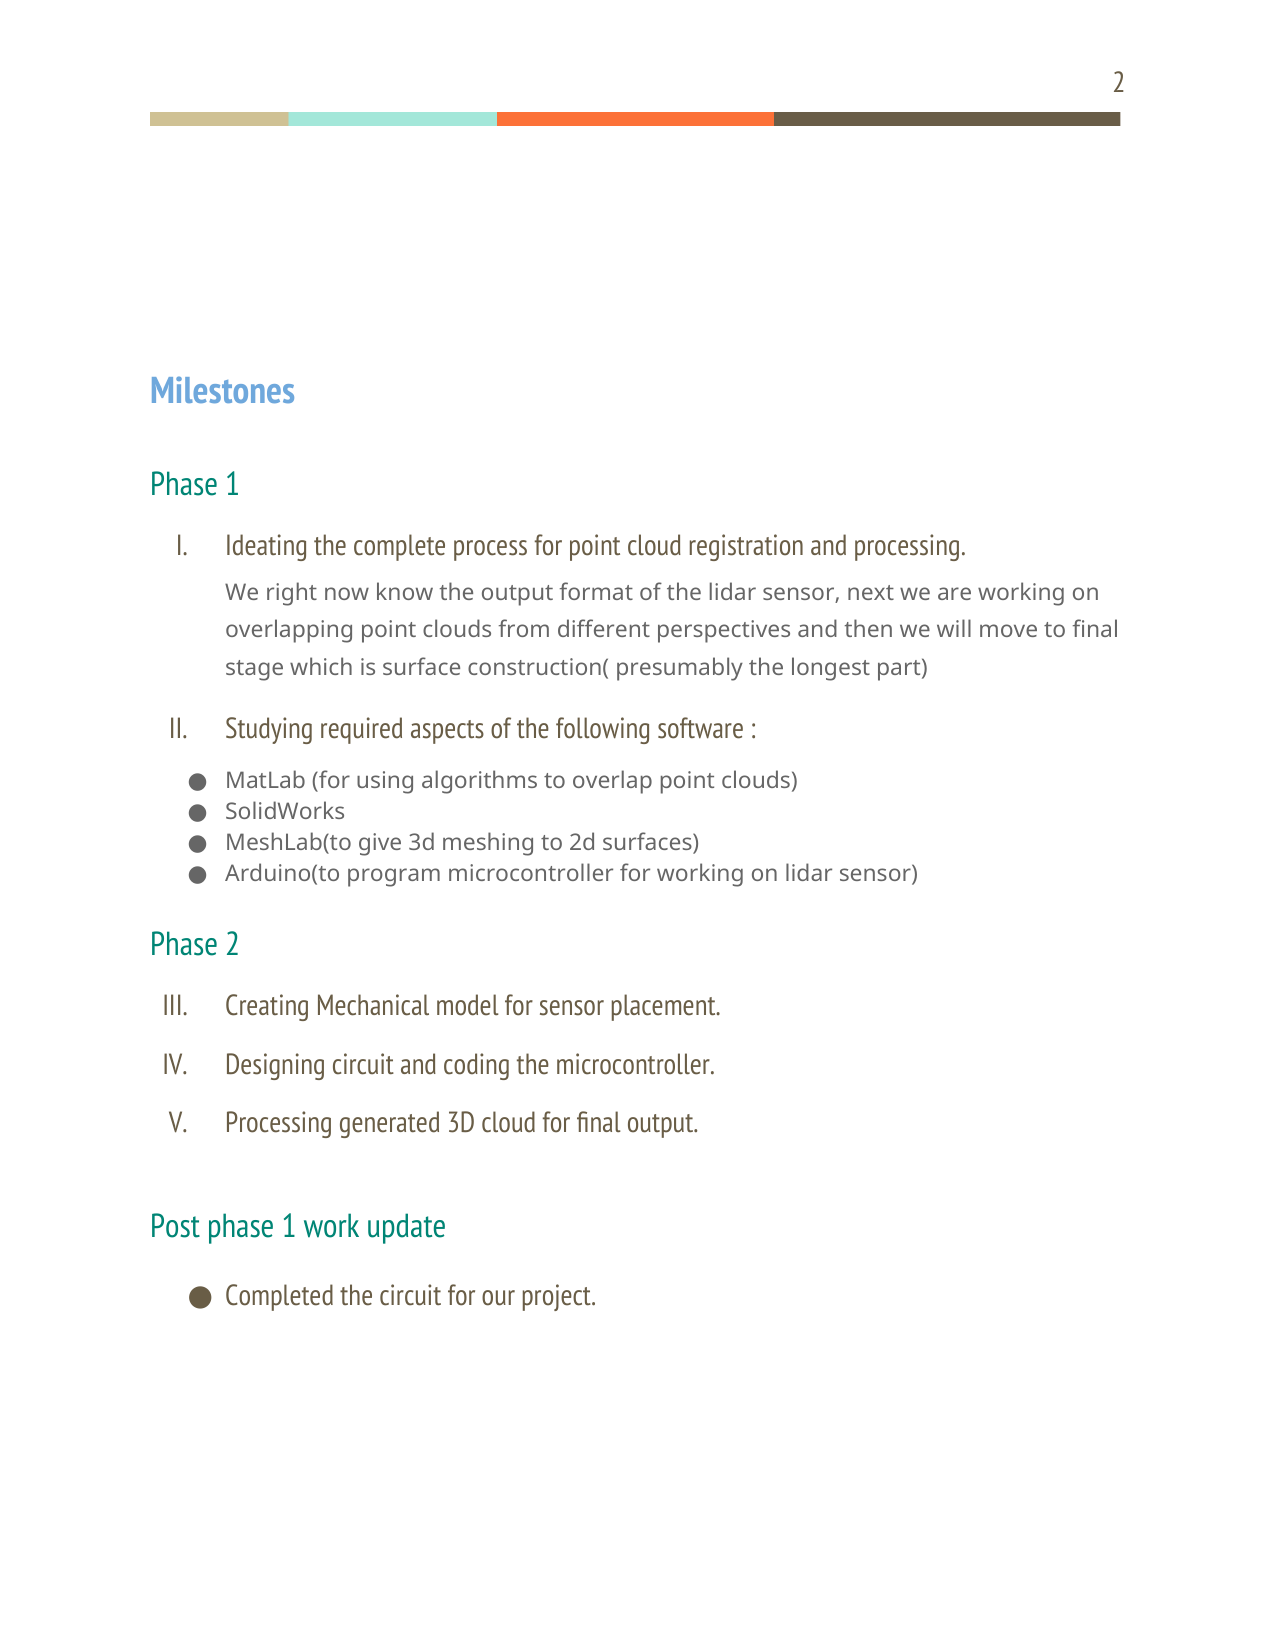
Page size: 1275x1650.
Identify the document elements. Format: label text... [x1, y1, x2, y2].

text We right now know the output format of the lidar sensor, next we are working on overlapping point clouds from different perspectives and then we will move to final stage which is surface construction( presumably the longest part) [225, 576, 1125, 682]
subtitle Ideating the complete process for point cloud registration and processing. [187, 526, 1125, 563]
subtitle SolidWorks [187, 795, 1125, 826]
subtitle Arduino(to program microcontroller for working on lidar sensor) [187, 857, 1125, 888]
subtitle Phase 1 [150, 462, 1125, 505]
subtitle Milestones [150, 365, 1125, 414]
subtitle Processing generated 3D cloud for final output. [187, 1103, 1125, 1141]
picture [150, 112, 1121, 126]
subtitle Designing circuit and coding the microcontroller. [187, 1044, 1125, 1082]
subtitle Completed the circuit for our project. [187, 1276, 1125, 1313]
subtitle MeshLab(to give 3d meshing to 2d surfaces) [187, 826, 1125, 857]
text Post phase 1 work update [150, 1203, 1125, 1246]
subtitle Studying required aspects of the following software : [187, 709, 1125, 747]
subtitle Creating Mechanical model for sensor placement. [187, 986, 1125, 1023]
subtitle MatLab (for using algorithms to overlap point clouds) [187, 763, 1125, 795]
subtitle Phase 2 [150, 922, 1125, 965]
